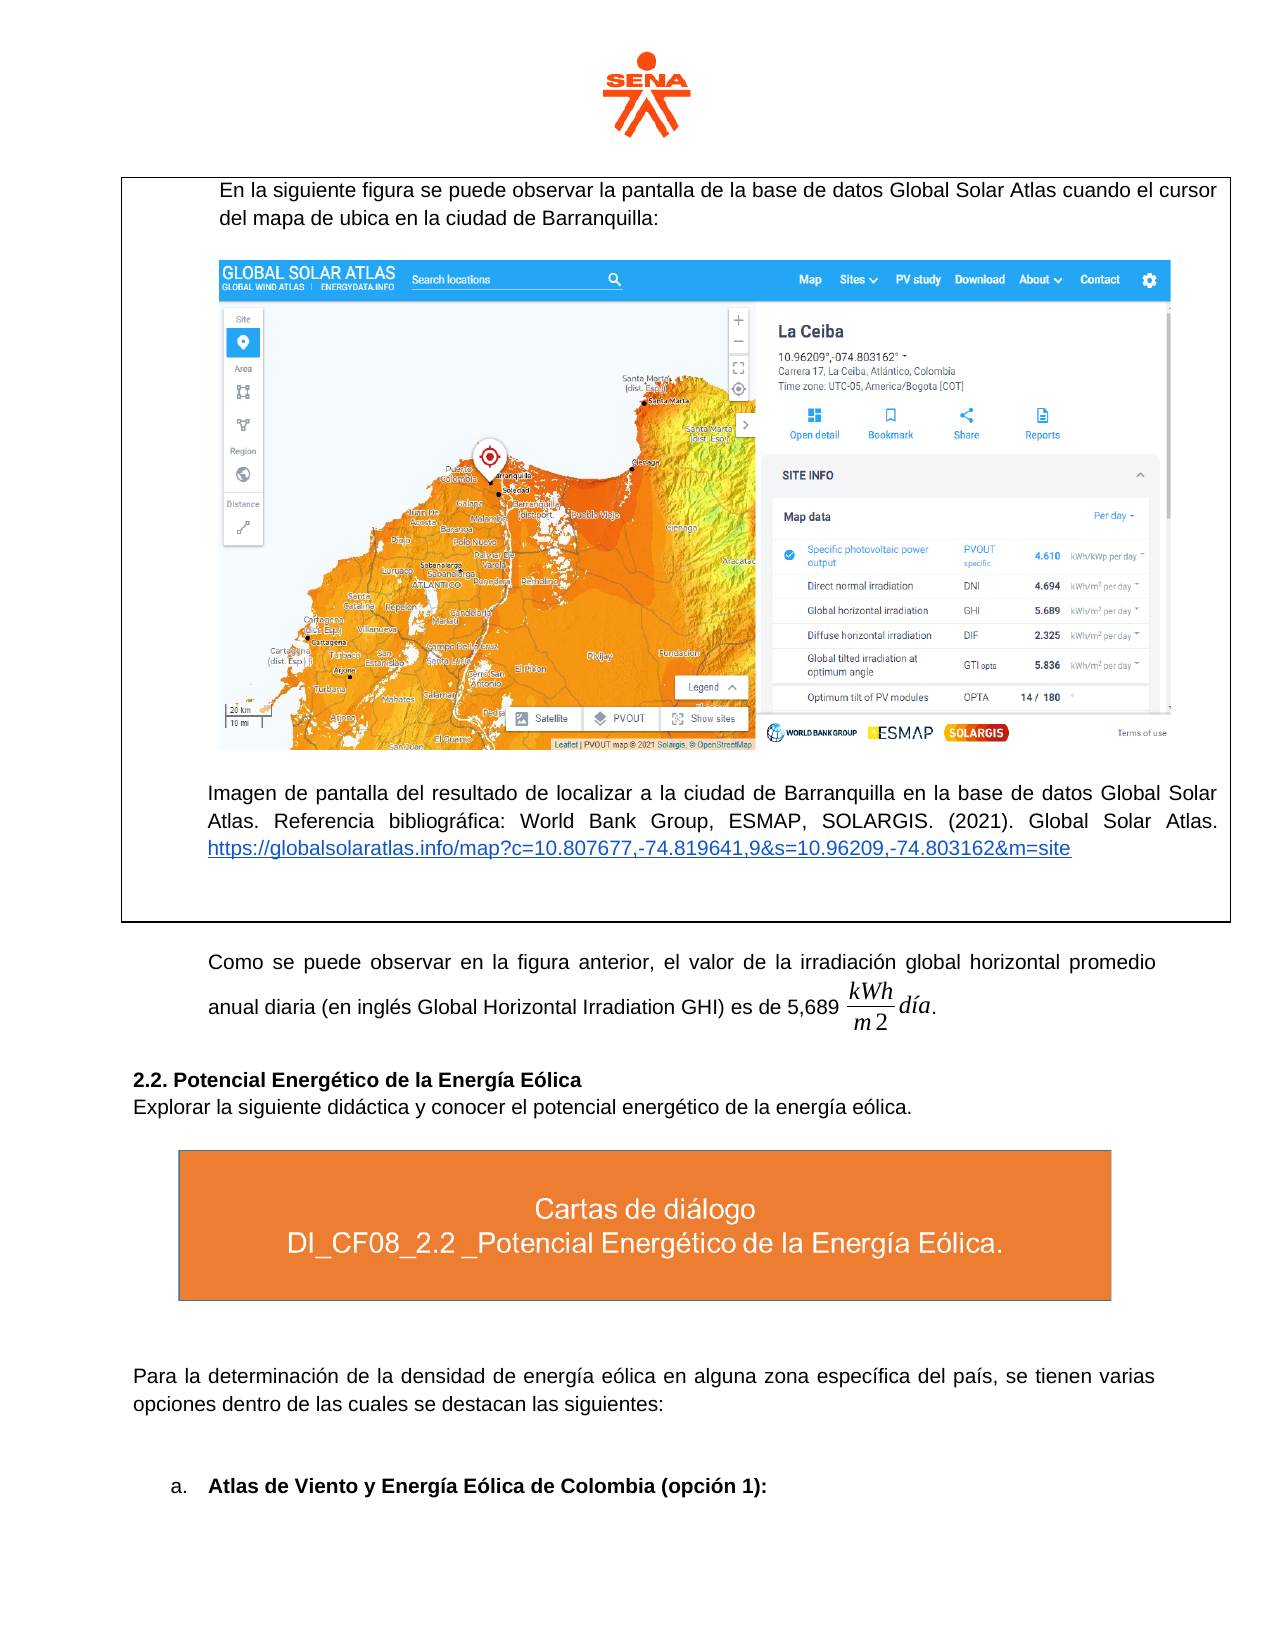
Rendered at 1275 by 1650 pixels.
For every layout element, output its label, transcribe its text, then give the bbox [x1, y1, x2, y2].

text Explorar la siguiente didáctica y conocer el potencial energético de la energía eólica. [133, 1095, 1157, 1119]
picture [593, 48, 697, 142]
picture [219, 260, 1171, 750]
table_header En la siguiente figura se puede observar la pantalla de la base de datos Global Solar Atlas cuando el cursor del mapa de ubica en la ciudad de Barranquilla: Imagen de pantalla del resultado de localizar a la ciudad de Barranquilla en la base de datos Global Solar Atlas. Referencia bibliográfica: World Bank Group, ESMAP, SOLARGIS. (2021). Global Solar Atlas. https://globalsolaratlas.info/map?c=10.807677,-74.819641,9&s=10.96209,-74.803162&m=site [122, 178, 1230, 921]
text Para la determinación de la densidad de energía eólica en alguna zona específica del país, se tienen varias opciones dentro de las cuales se destacan las siguientes: [133, 1364, 1157, 1416]
list Atlas de Viento y Energía Eólica de Colombia (opción 1): [170, 1474, 1157, 1498]
picture [178, 1150, 1112, 1301]
text Como se puede observar en la figura anterior, el valor de la irradiación global horizontal promedio anual diaria (en inglés Global Horizontal Irradiation GHI) es de 5,689 . [208, 950, 1157, 1036]
text 2.2. Potencial Energético de la Energía Eólica [133, 1067, 1157, 1091]
